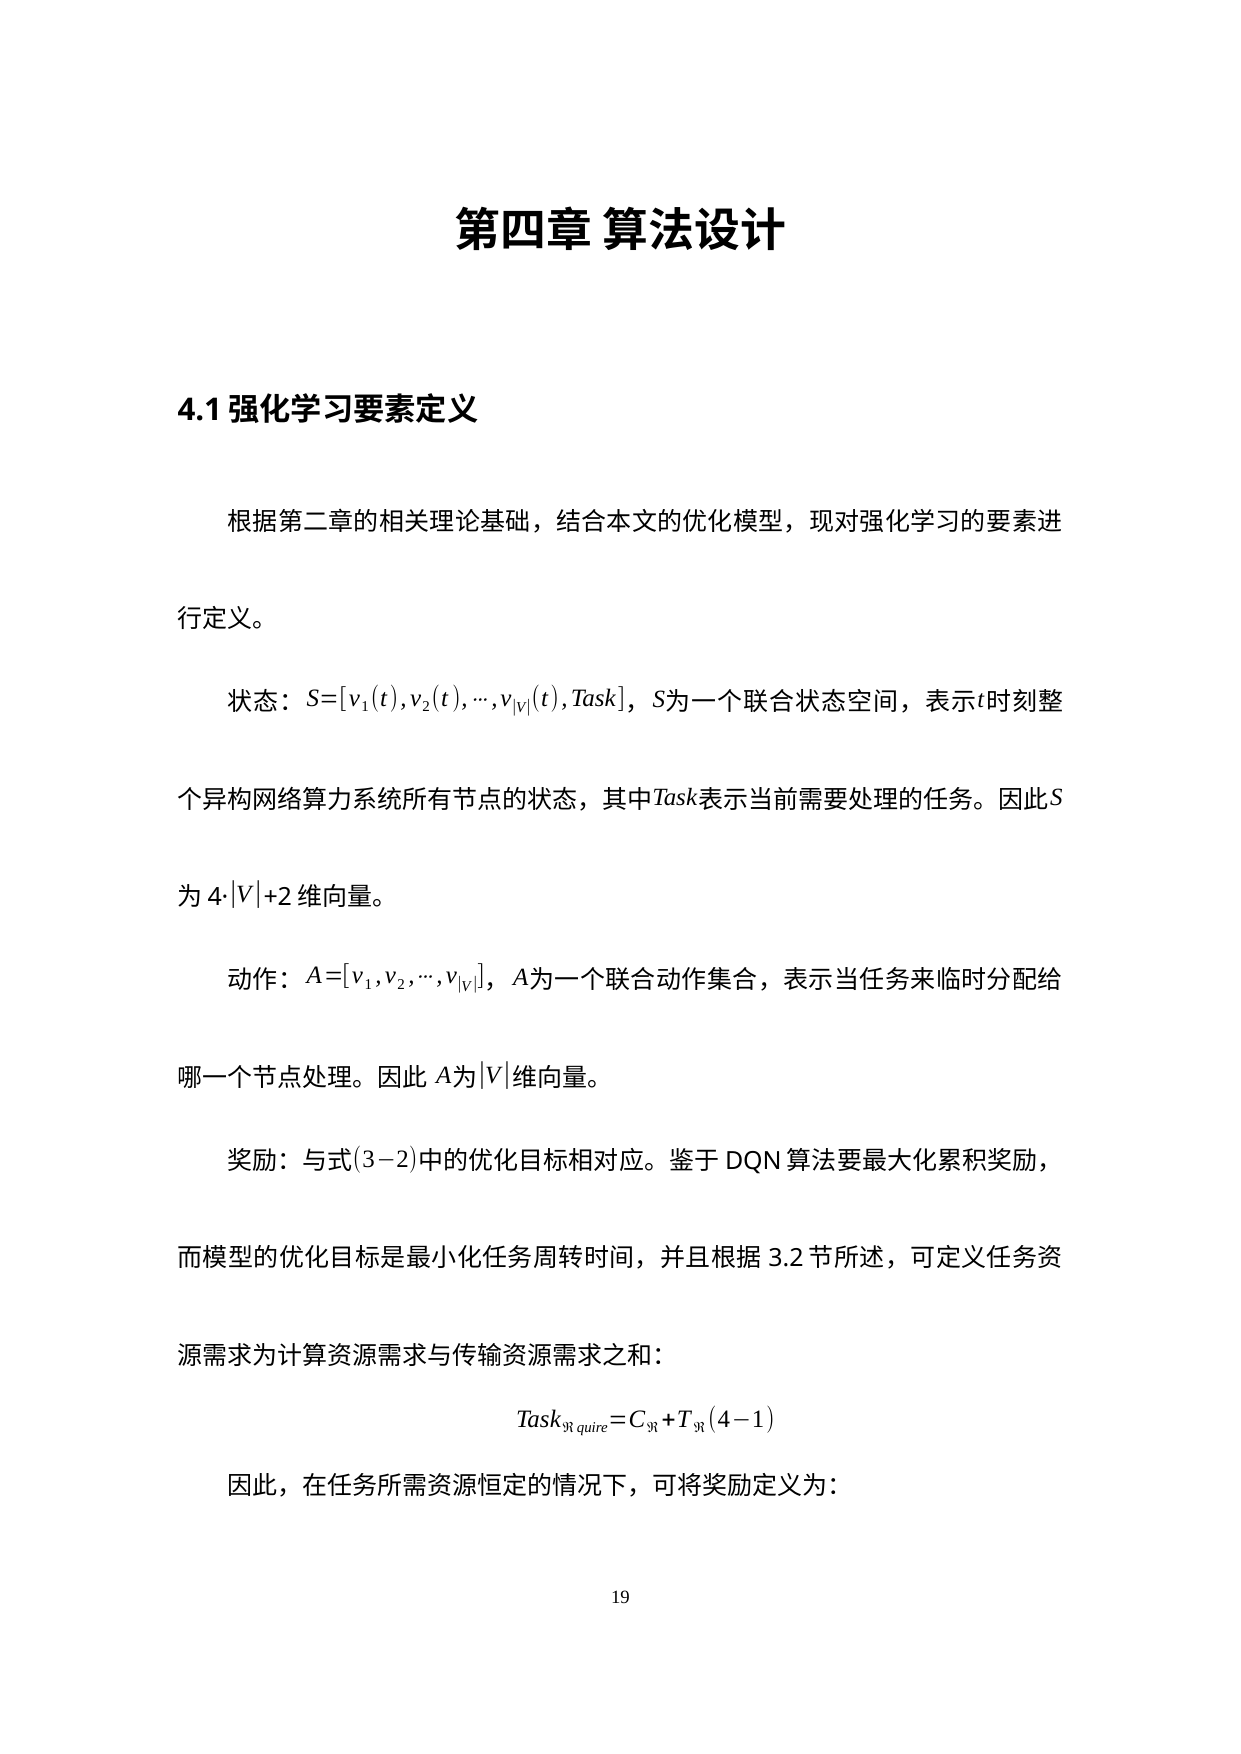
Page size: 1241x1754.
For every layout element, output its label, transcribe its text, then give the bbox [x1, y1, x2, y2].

text 动作：，为一个联合动作集合，表示当任务来临时分配给哪一个节点处理。因此 为维向量。 [177, 945, 1063, 1108]
text 奖励：与式中的优化目标相对应。鉴于DQN算法要最大化累积奖励，而模型的优化目标是最小化任务周转时间，并且根据3.2节所述，可定义任务资源需求为计算资源需求与传输资源需求之和： [177, 1126, 1063, 1386]
text 根据第二章的相关理论基础，结合本文的优化模型，现对强化学习的要素进行定义。 [177, 487, 1063, 649]
subtitle 4.1强化学习要素定义 [177, 374, 1063, 439]
subtitle 第四章 算法设计 [177, 178, 1063, 276]
text 因此，在任务所需资源恒定的情况下，可将奖励定义为： [177, 1451, 1063, 1516]
text 状态：，为一个联合状态空间，表示时刻整个异构网络算力系统所有节点的状态，其中表示当前需要处理的任务。因此为4·+2维向量。 [177, 667, 1063, 927]
